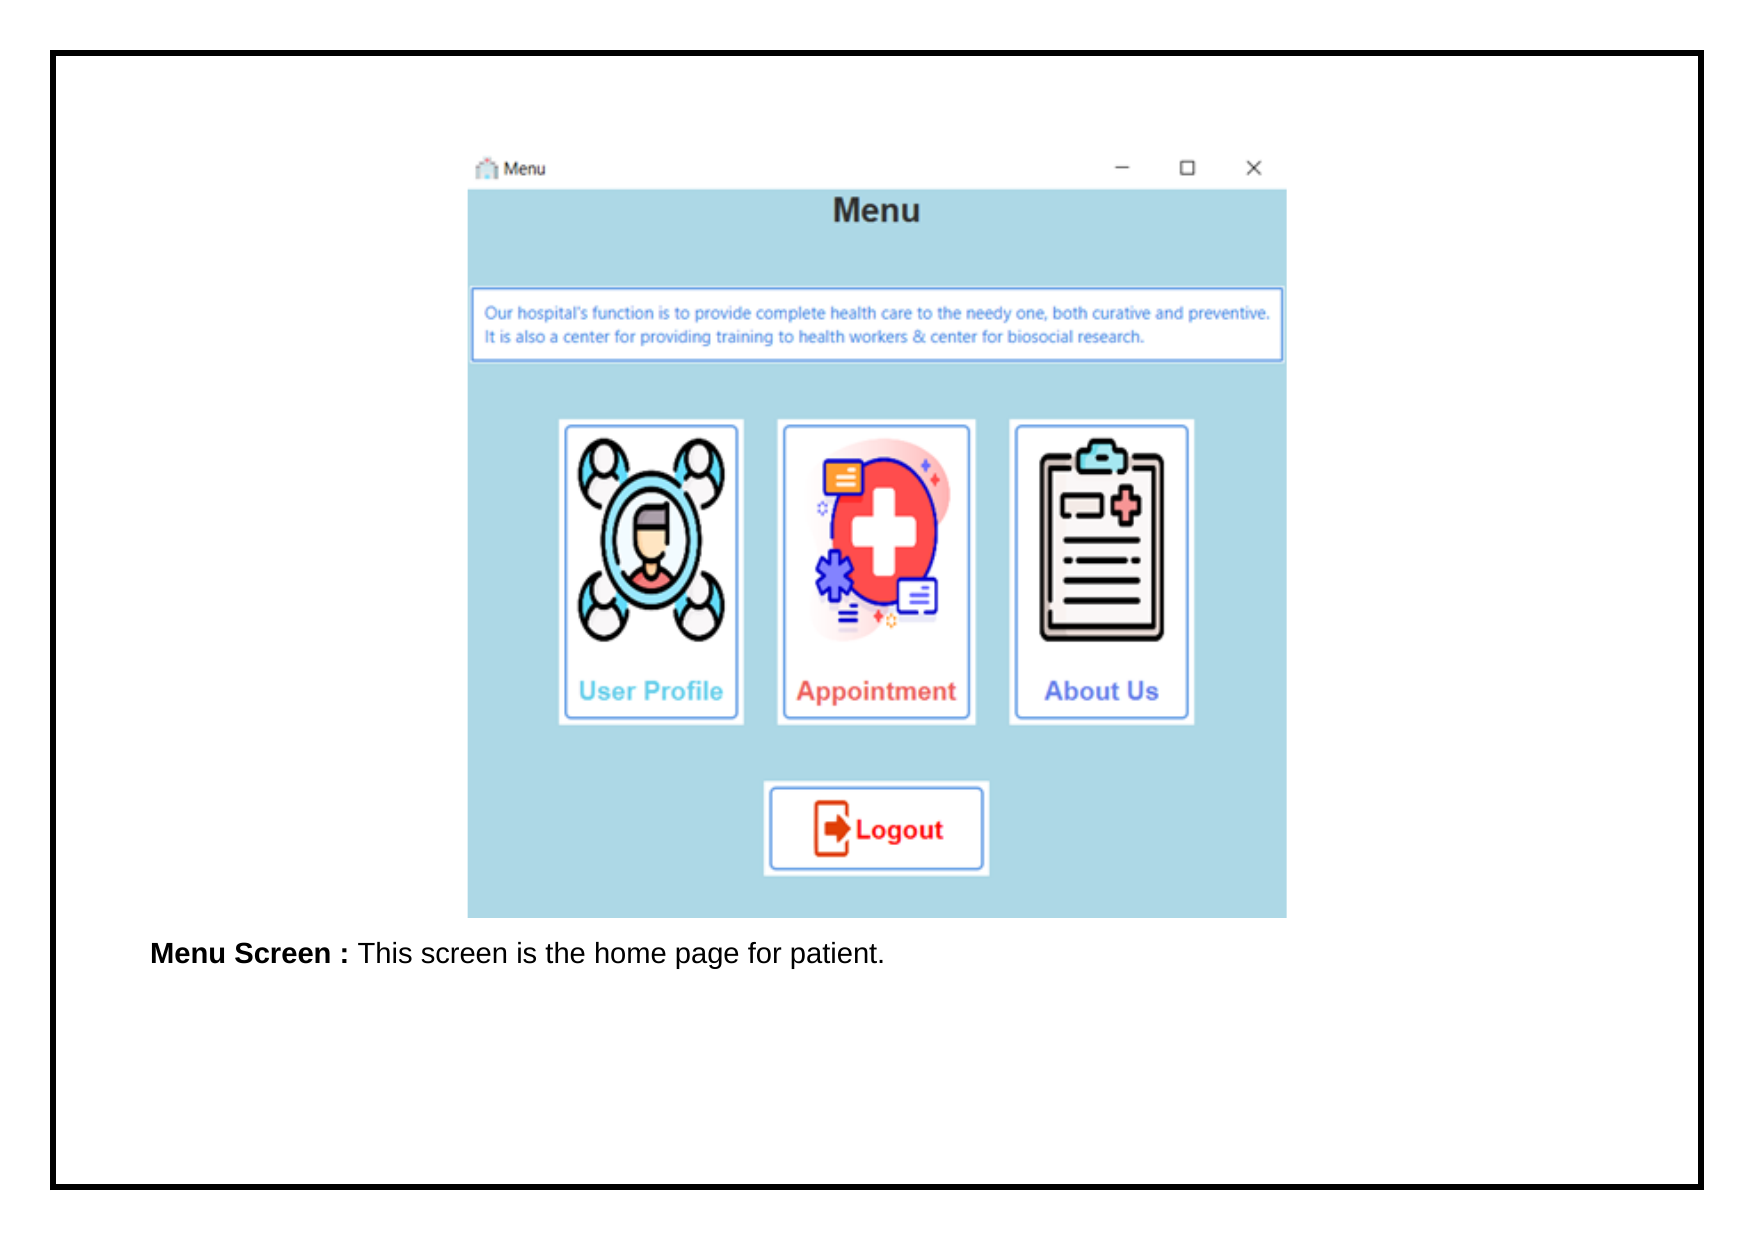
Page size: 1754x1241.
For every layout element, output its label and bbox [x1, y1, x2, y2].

picture [467, 150, 1287, 918]
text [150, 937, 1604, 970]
